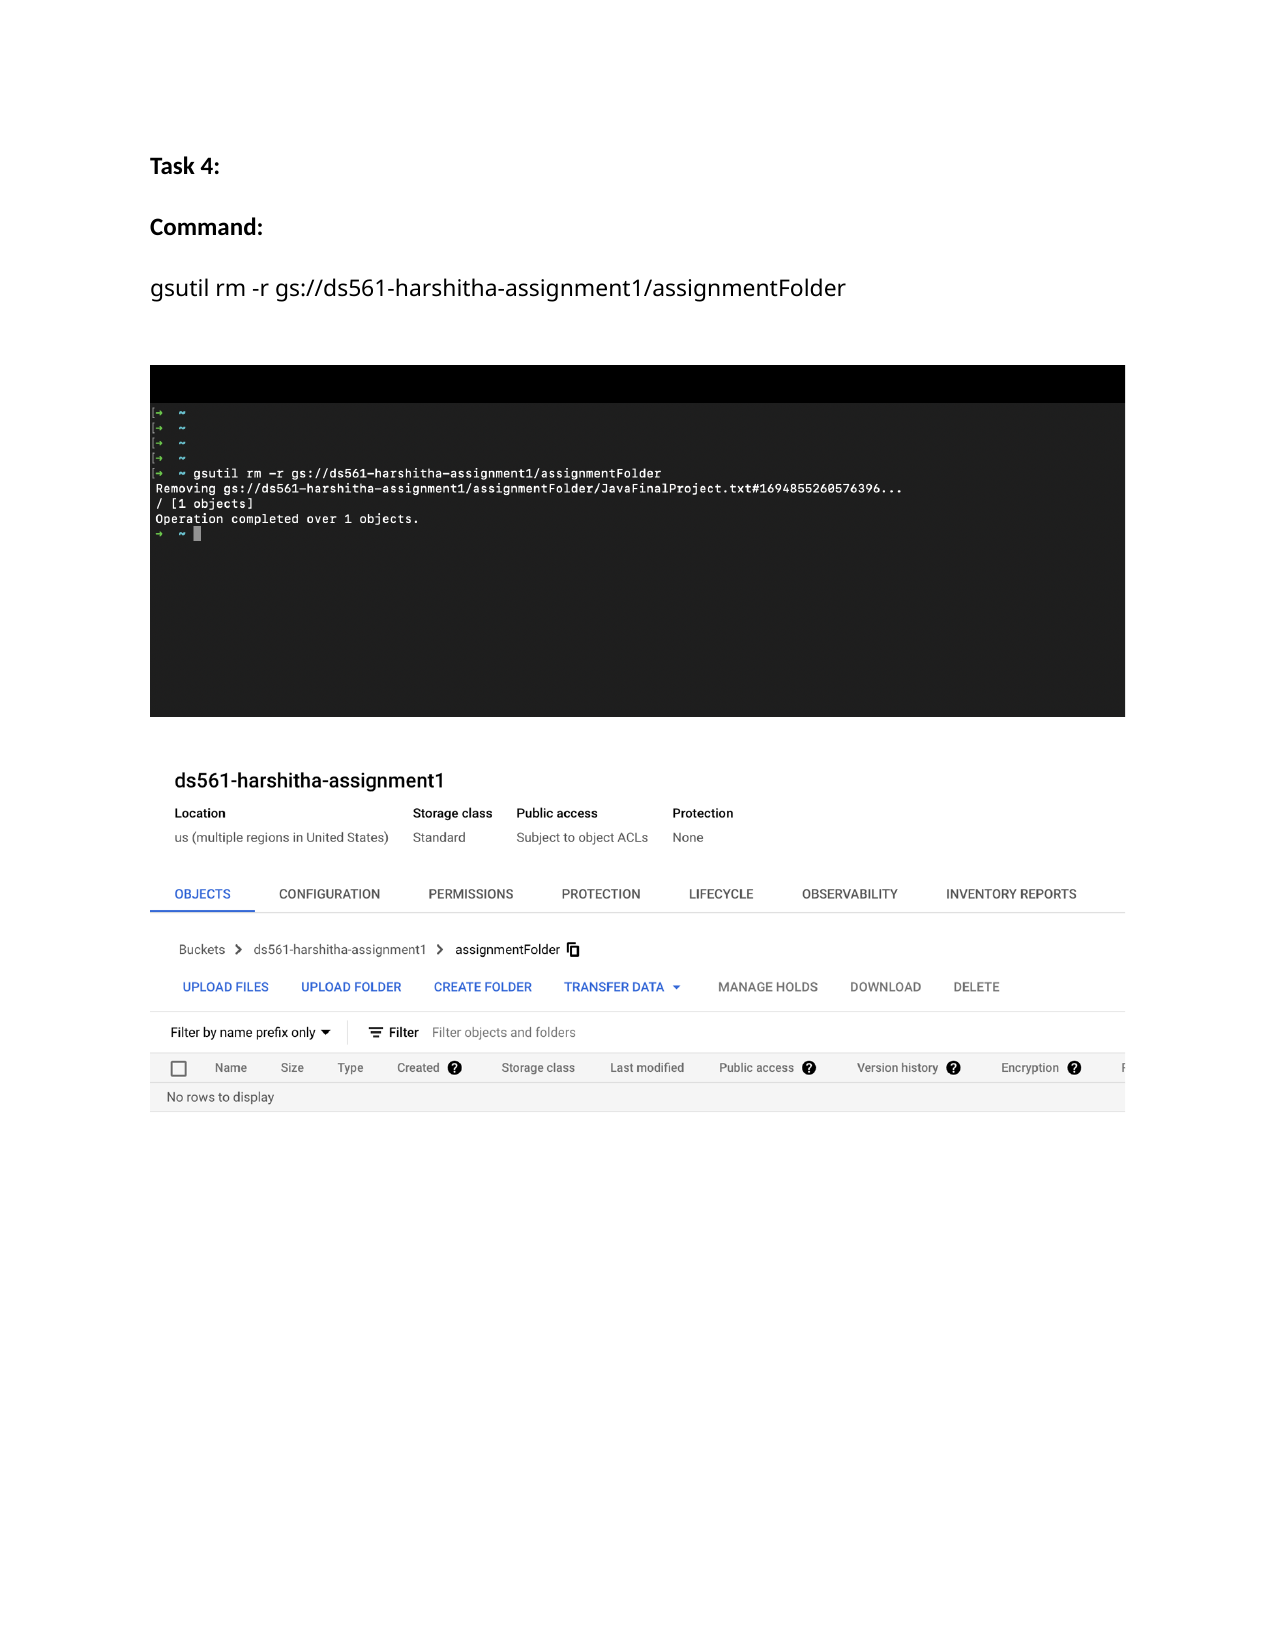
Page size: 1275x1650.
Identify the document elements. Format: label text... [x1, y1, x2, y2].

text gsutil rm -r gs://ds561-harshitha-assignment1/assignmentFolder [150, 272, 1125, 303]
text Command: [150, 211, 1125, 242]
picture [150, 746, 1125, 1118]
picture [150, 365, 1125, 717]
text Task 4: [150, 150, 1125, 181]
